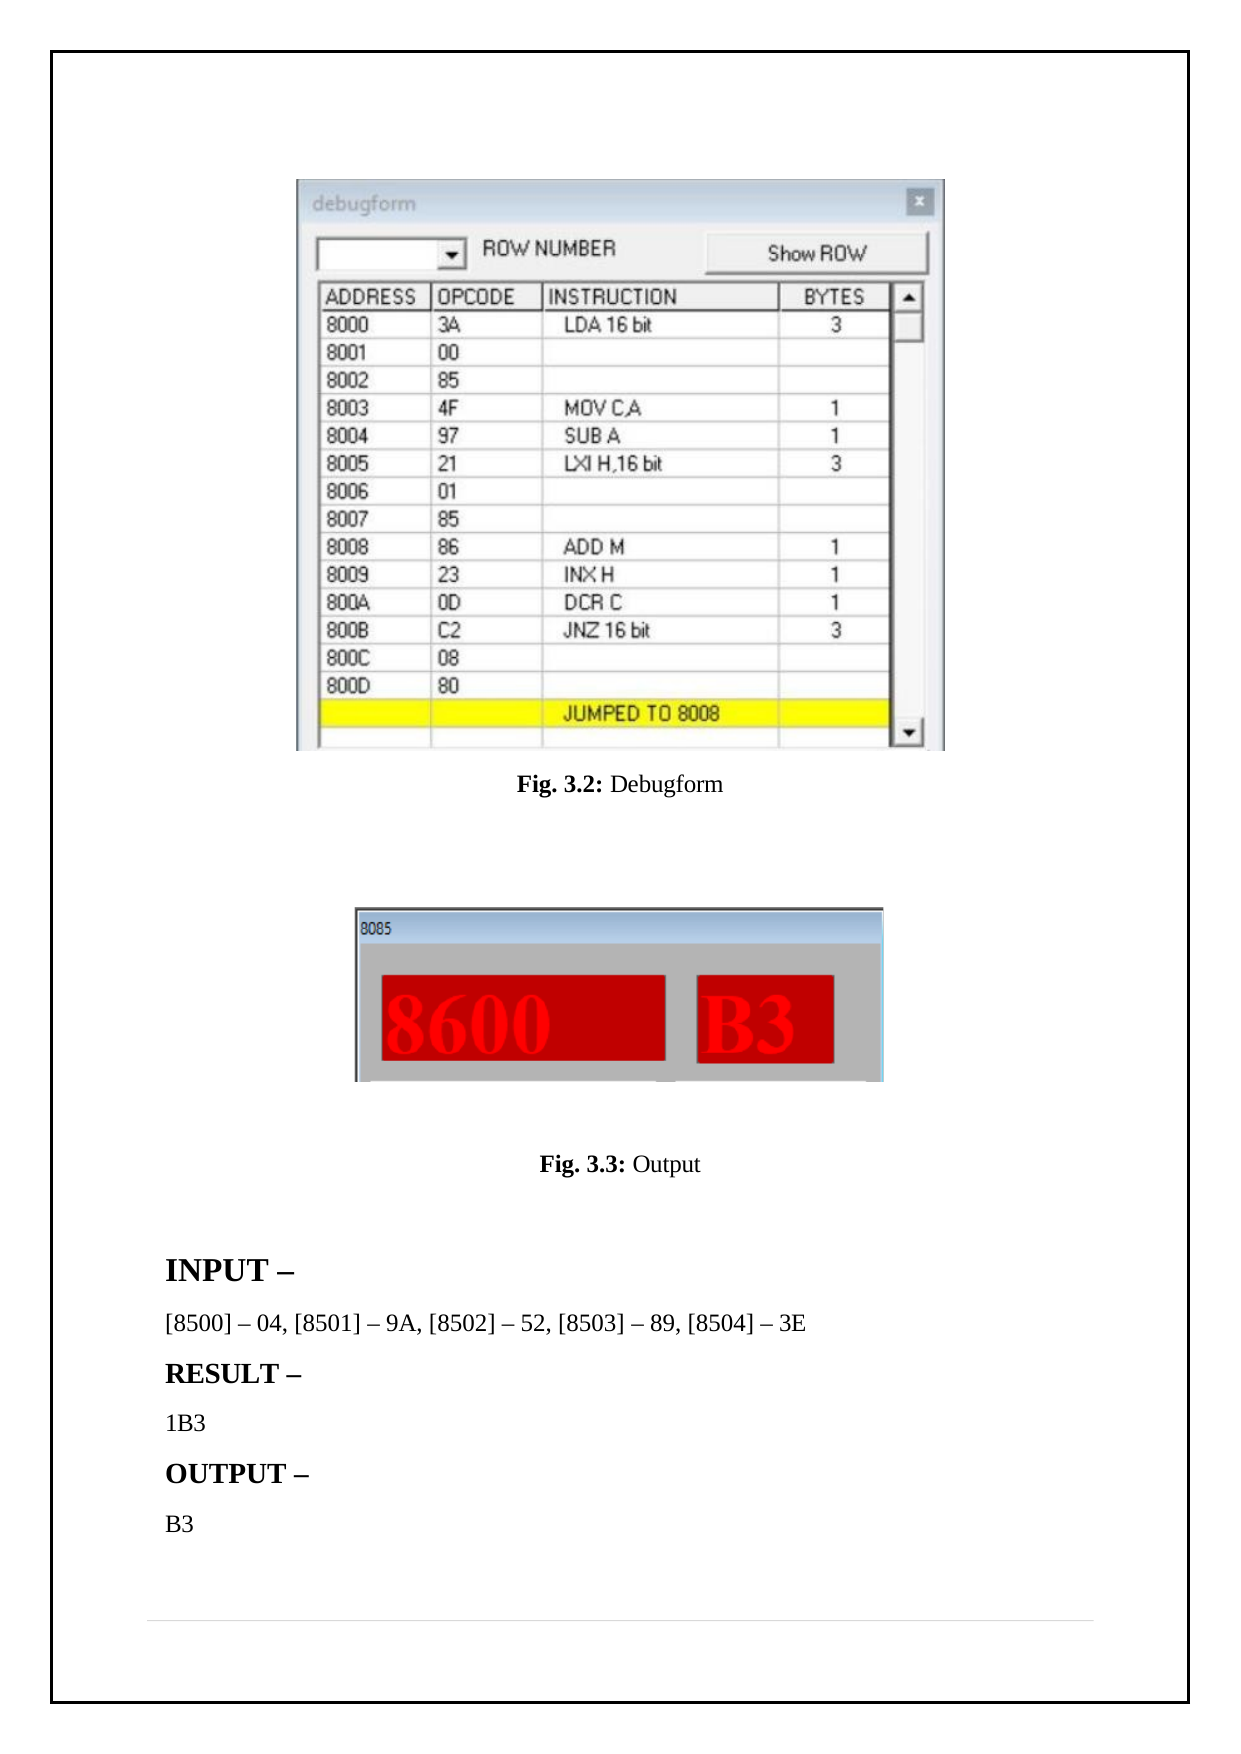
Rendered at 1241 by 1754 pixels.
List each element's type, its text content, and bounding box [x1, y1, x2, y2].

picture [354, 907, 884, 1082]
picture [296, 179, 945, 751]
text RESULT – [165, 1356, 1137, 1389]
text B3 [165, 1509, 1137, 1538]
text Fig. 3.3: Output [109, 1149, 1131, 1177]
text [8500] – 04, [8501] – 9A, [8502] – 52, [8503] – 89, [8504] – 3E [165, 1308, 1137, 1337]
text OUTPUT – [165, 1456, 1137, 1490]
text INPUT – [165, 1250, 1137, 1288]
text Fig. 3.2: Debugform [109, 769, 1131, 798]
text 1B3 [165, 1408, 1137, 1437]
